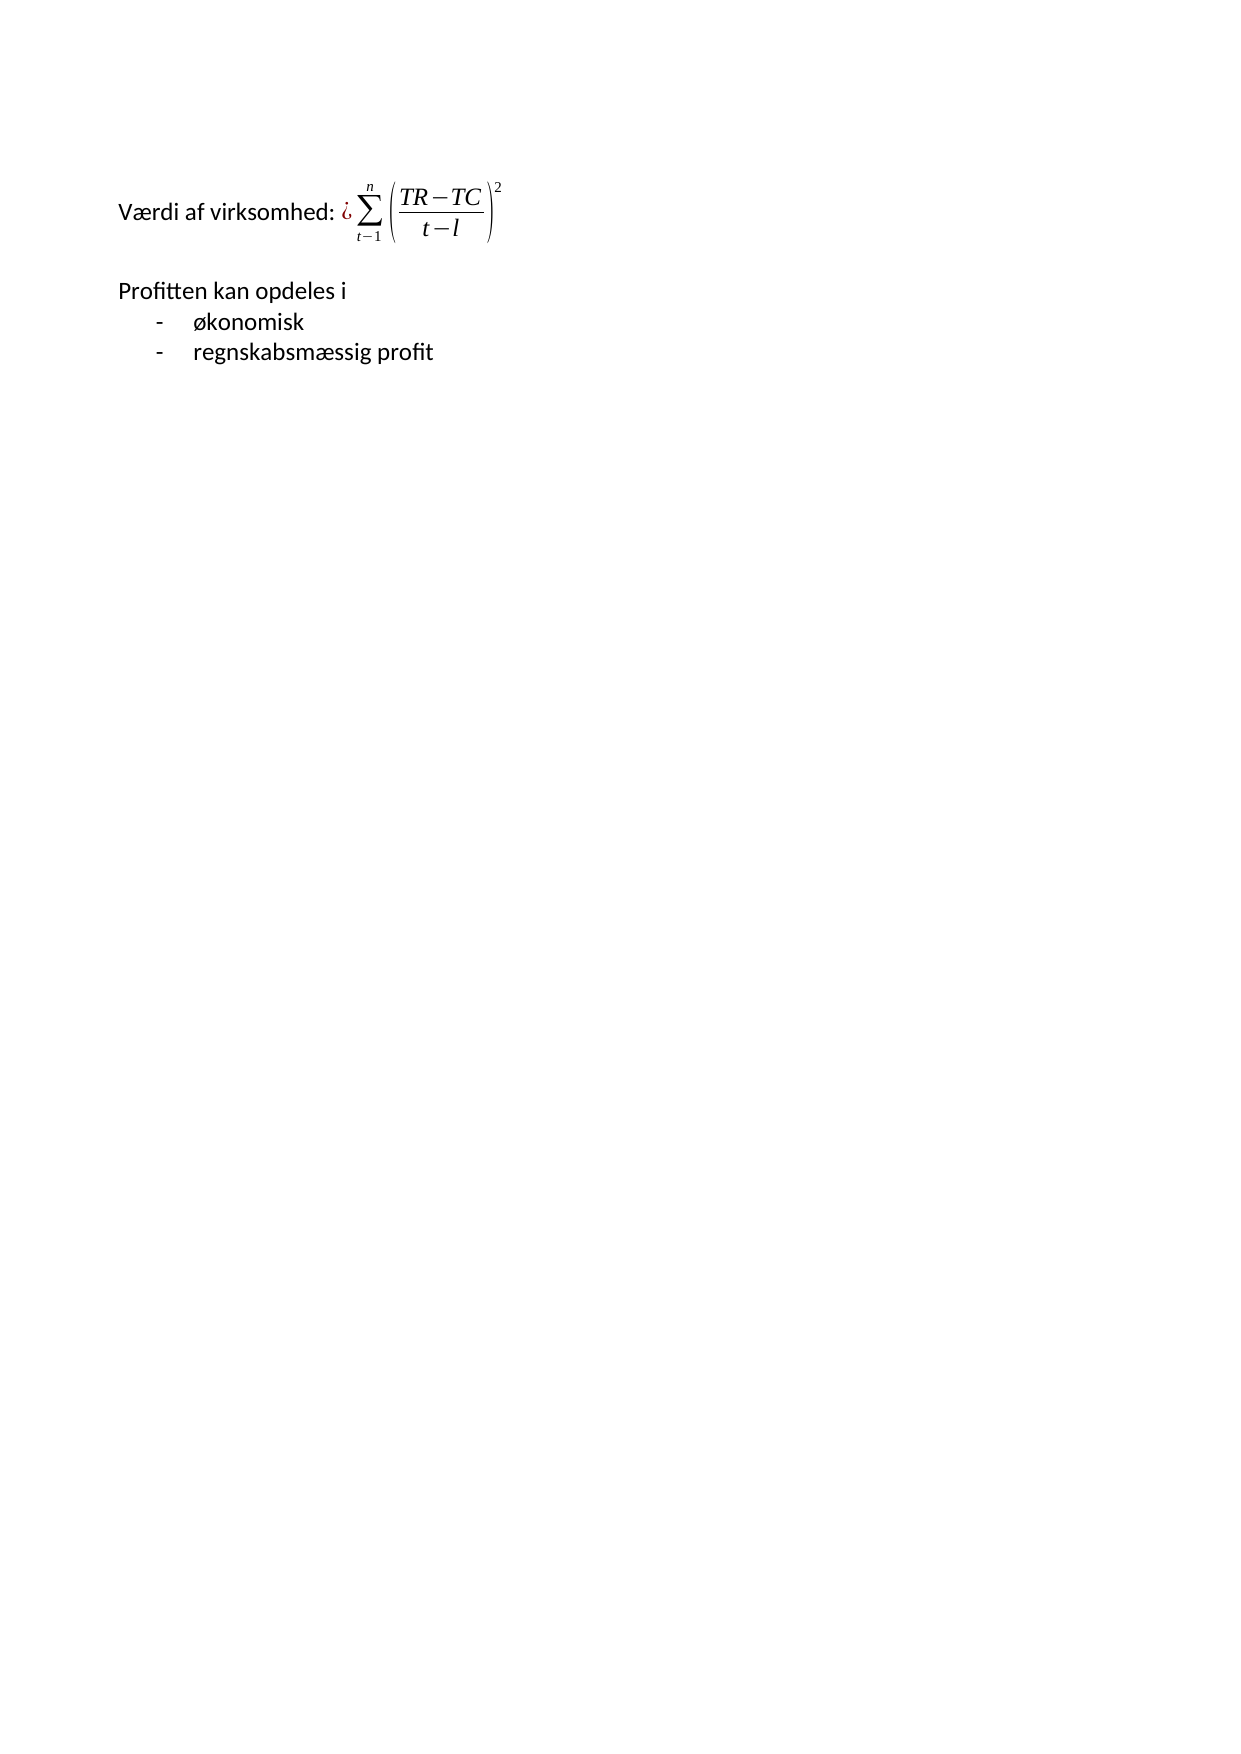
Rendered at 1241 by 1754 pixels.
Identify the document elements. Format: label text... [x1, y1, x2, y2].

list økonomisk [156, 306, 1122, 336]
text Profitten kan opdeles i [118, 275, 1122, 306]
text Værdi af virksomhed: [118, 177, 1122, 244]
list regnskabsmæssig profit [156, 336, 1122, 367]
